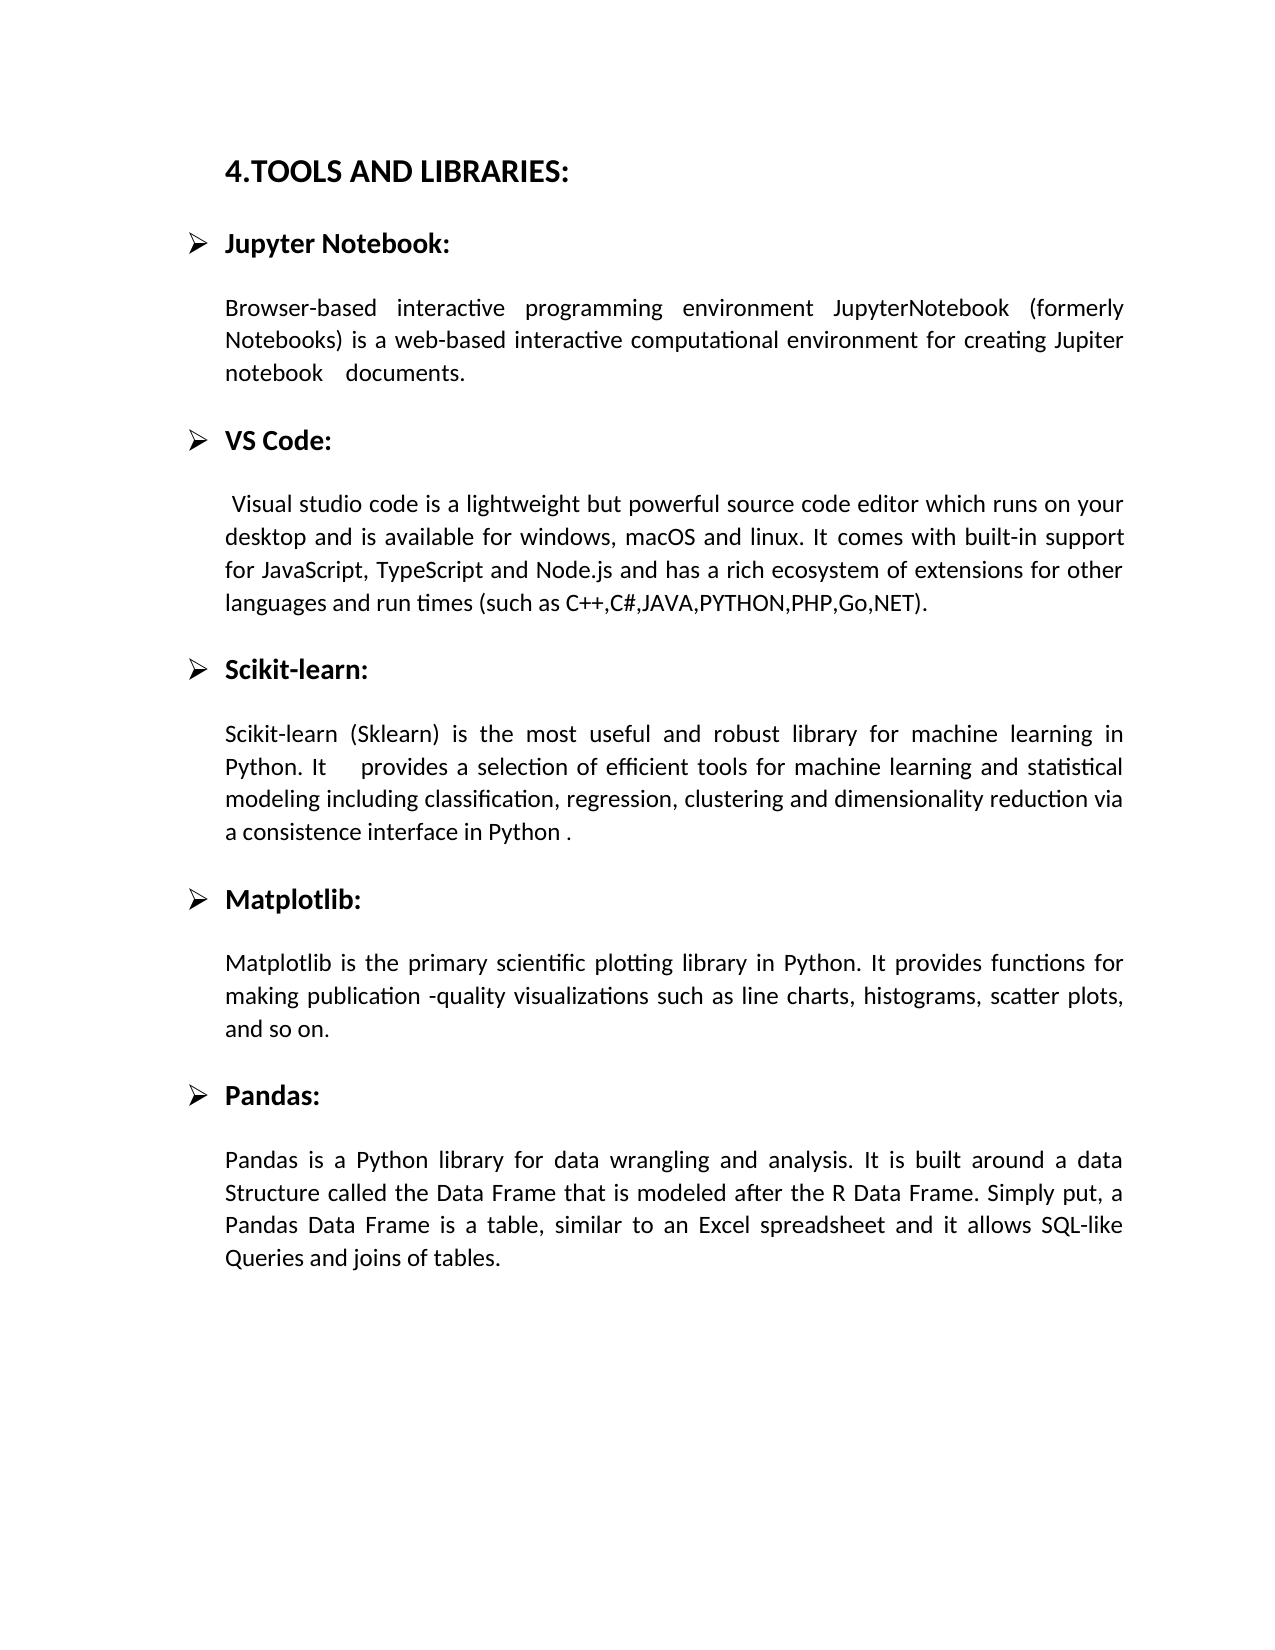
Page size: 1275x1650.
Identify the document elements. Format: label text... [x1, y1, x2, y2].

text Pandas is a Python library for data wrangling and analysis. It is built around a data Structure called the Data Frame that is modeled after the R Data Frame. Simply put, a Pandas Data Frame is a table, similar to an Excel spreadsheet and it allows SQL-like Queries and joins of tables. [225, 1144, 1125, 1273]
list Pandas: [187, 1063, 1125, 1122]
text Browser-based interactive programming environment JupyterNotebook (formerly Notebooks) is a web-based interactive computational environment for creating Jupiter notebook documents. [225, 292, 1125, 388]
list VS Code: [187, 407, 1125, 467]
text Visual studio code is a lightweight but powerful source code editor which runs on your desktop and is available for windows, macOS and linux. It comes with built-in support for JavaScript, TypeScript and Node.js and has a rich ecosystem of extensions for other languages and run times (such as C++,C#,JAVA,PYTHON,PHP,Go,NET). [225, 488, 1125, 618]
text Scikit-learn (Sklearn) is the most useful and robust library for machine learning in Python. It provides a selection of efficient tools for machine learning and statistical modeling including classification, regression, clustering and dimensionality reduction via a consistence interface in Python . [225, 718, 1125, 847]
list Jupyter Notebook: [187, 211, 1125, 270]
text Matplotlib is the primary scientific plotting library in Python. It provides functions for making publication -quality visualizations such as line charts, histograms, scatter plots, and so on. [225, 947, 1125, 1044]
list Scikit-learn: [187, 637, 1125, 696]
text 4.TOOLS AND LIBRARIES: [225, 150, 1125, 191]
list Matplotlib: [187, 866, 1125, 926]
